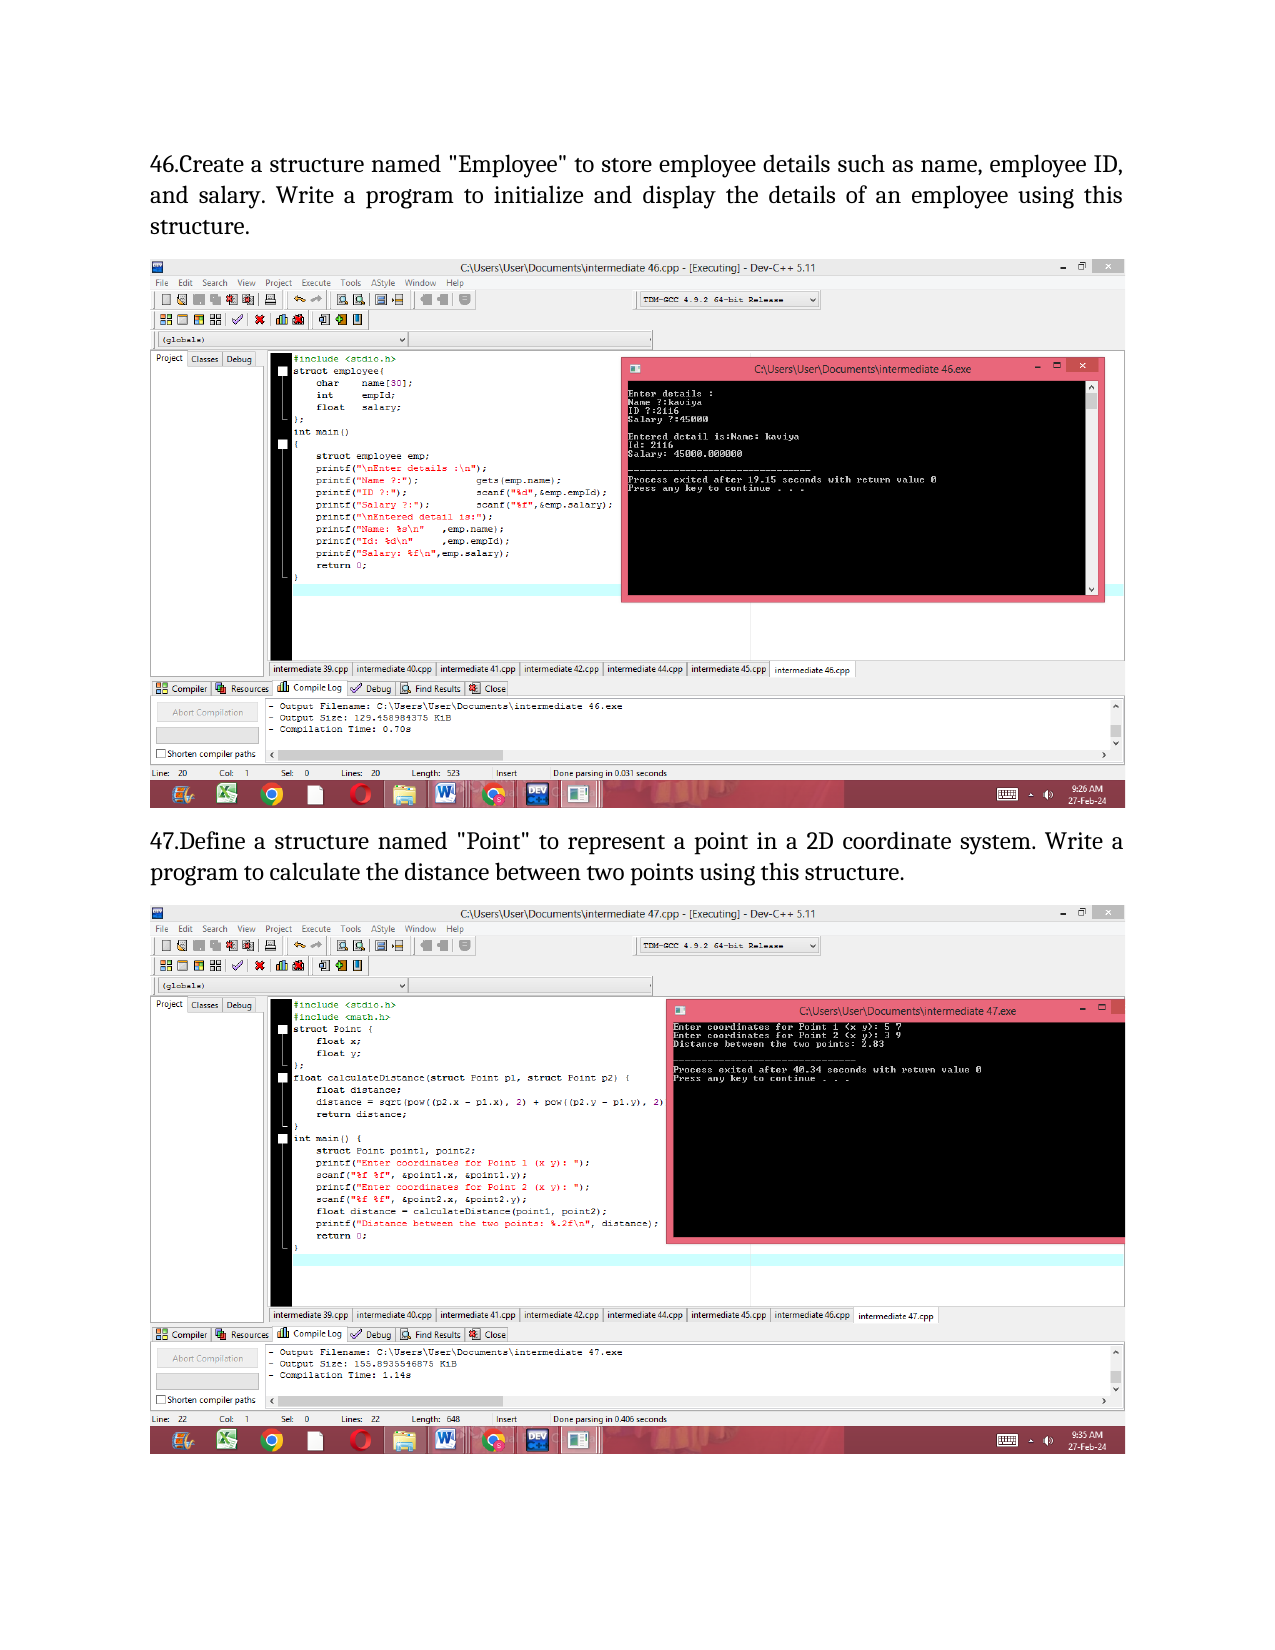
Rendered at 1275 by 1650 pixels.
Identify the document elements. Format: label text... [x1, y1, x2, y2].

text 46.Create a structure named "Employee" to store employee details such as name, employee ID, and salary. Write a program to initialize and display the details of an employee using this structure. [150, 150, 1125, 241]
picture [150, 259, 1125, 808]
text 47.Define a structure named "Point" to represent a point in a 2D coordinate system. Write a program to calculate the distance between two points using this structure. [150, 827, 1125, 887]
picture [150, 905, 1125, 1454]
